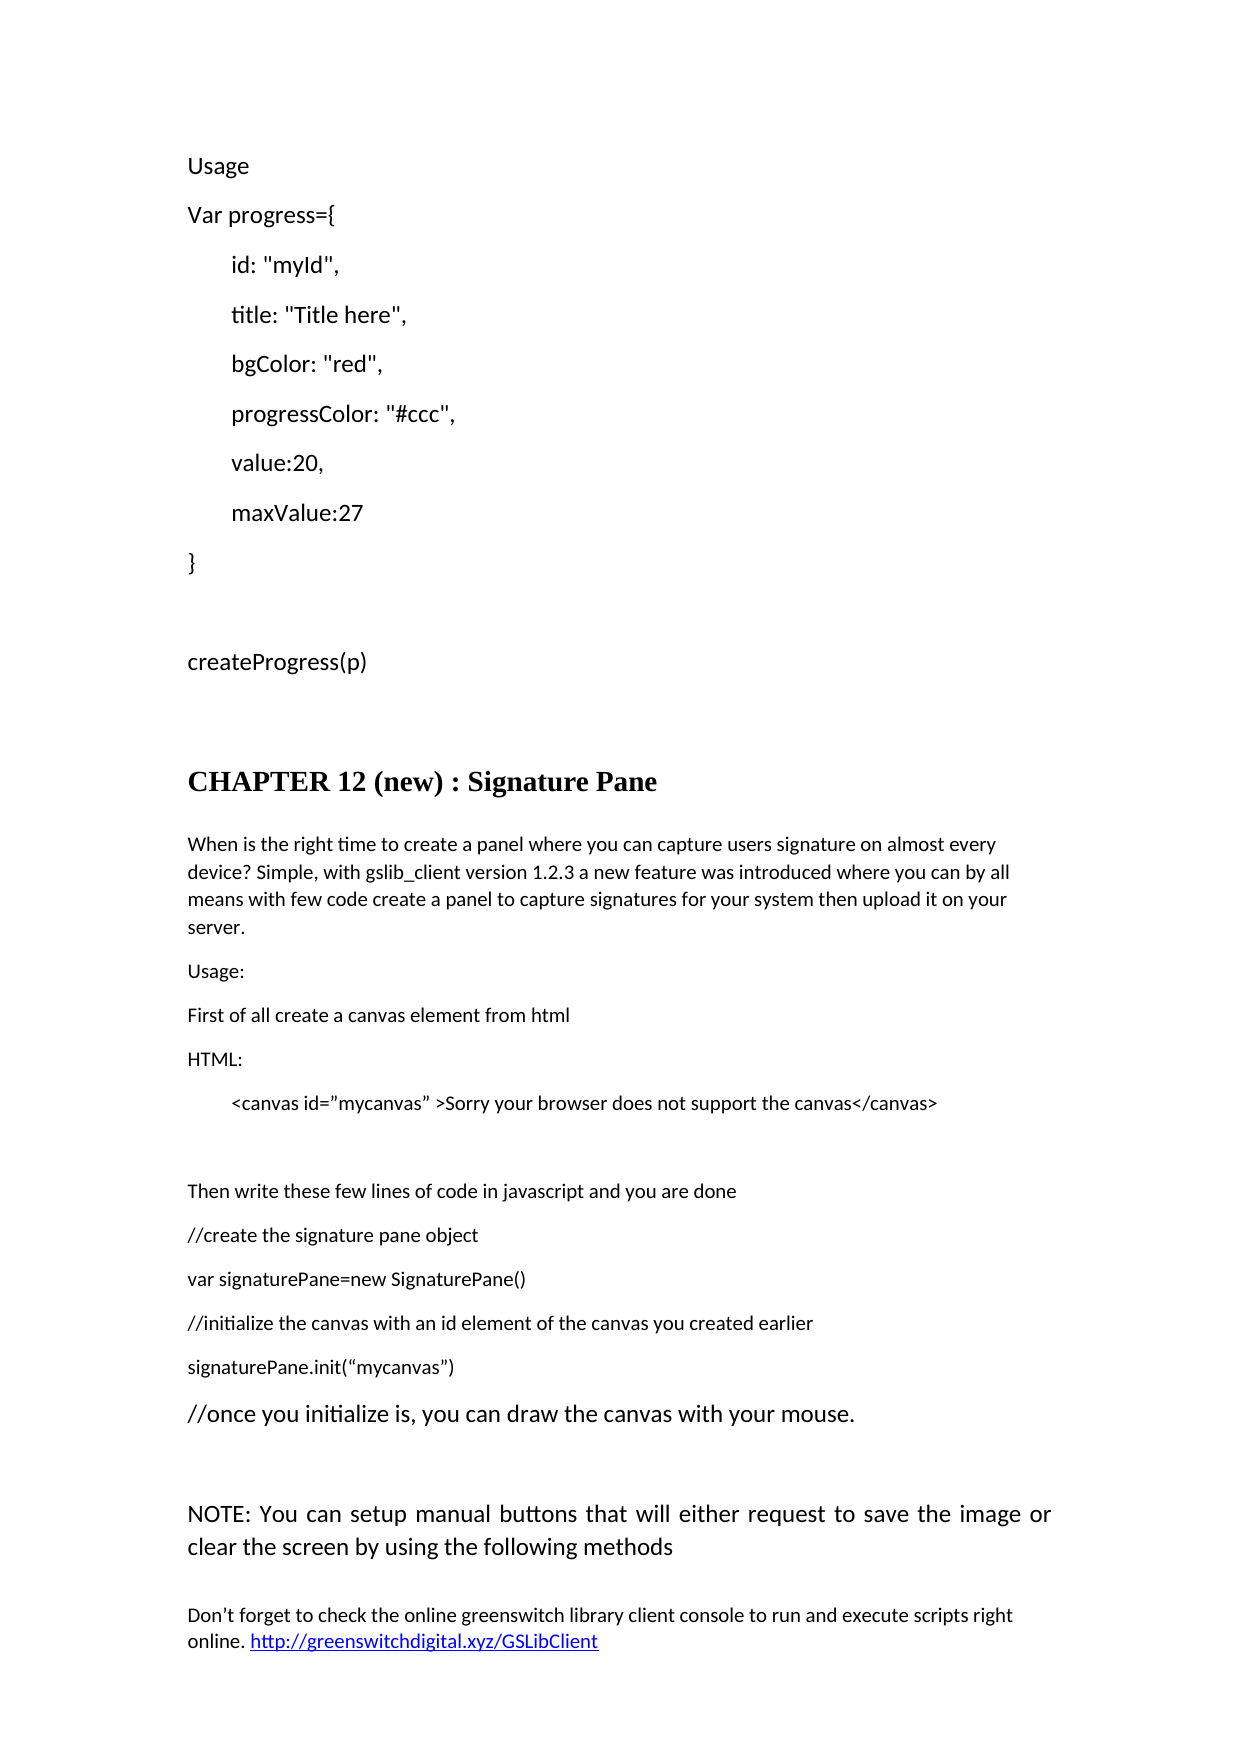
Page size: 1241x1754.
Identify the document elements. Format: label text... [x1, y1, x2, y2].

text <canvas id=”mycanvas” >Sorry your browser does not support the canvas</canvas> [187, 1090, 1053, 1116]
text Usage [187, 150, 1053, 181]
text value:20, [187, 447, 1053, 478]
text signaturePane.init(“mycanvas”) [187, 1354, 1053, 1380]
text //create the signature pane object [187, 1222, 1053, 1248]
text createProgress(p) [187, 646, 1053, 676]
subtitle CHAPTER 12 (new) : Signature Pane [187, 764, 1053, 797]
text id: "myId", [187, 249, 1053, 280]
text NOTE: You can setup manual buttons that will either request to save the image or clear the screen by using the following methods [187, 1498, 1053, 1561]
text //once you initialize is, you can draw the canvas with your mouse. [187, 1398, 1053, 1429]
text First of all create a canvas element from html [187, 1002, 1053, 1027]
text Then write these few lines of code in javascript and you are done [187, 1178, 1053, 1204]
text maxValue:27 [187, 497, 1053, 528]
text var signaturePane=new SignaturePane() [187, 1266, 1053, 1292]
text //initialize the canvas with an id element of the canvas you created earlier [187, 1310, 1053, 1336]
text } [187, 547, 1053, 577]
text Var progress={ [187, 199, 1053, 230]
text title: "Title here", [187, 299, 1053, 329]
text progressColor: "#ccc", [187, 398, 1053, 428]
text bgColor: "red", [187, 348, 1053, 379]
text When is the right time to create a panel where you can capture users signature on almost every device? Simple, with gslib_client version 1.2.3 a new feature was introduced where you can by all means with few code create a panel to capture signatures for your system then upload it on your server. [187, 832, 1053, 939]
text HTML: [187, 1046, 1053, 1071]
text Usage: [187, 958, 1053, 983]
